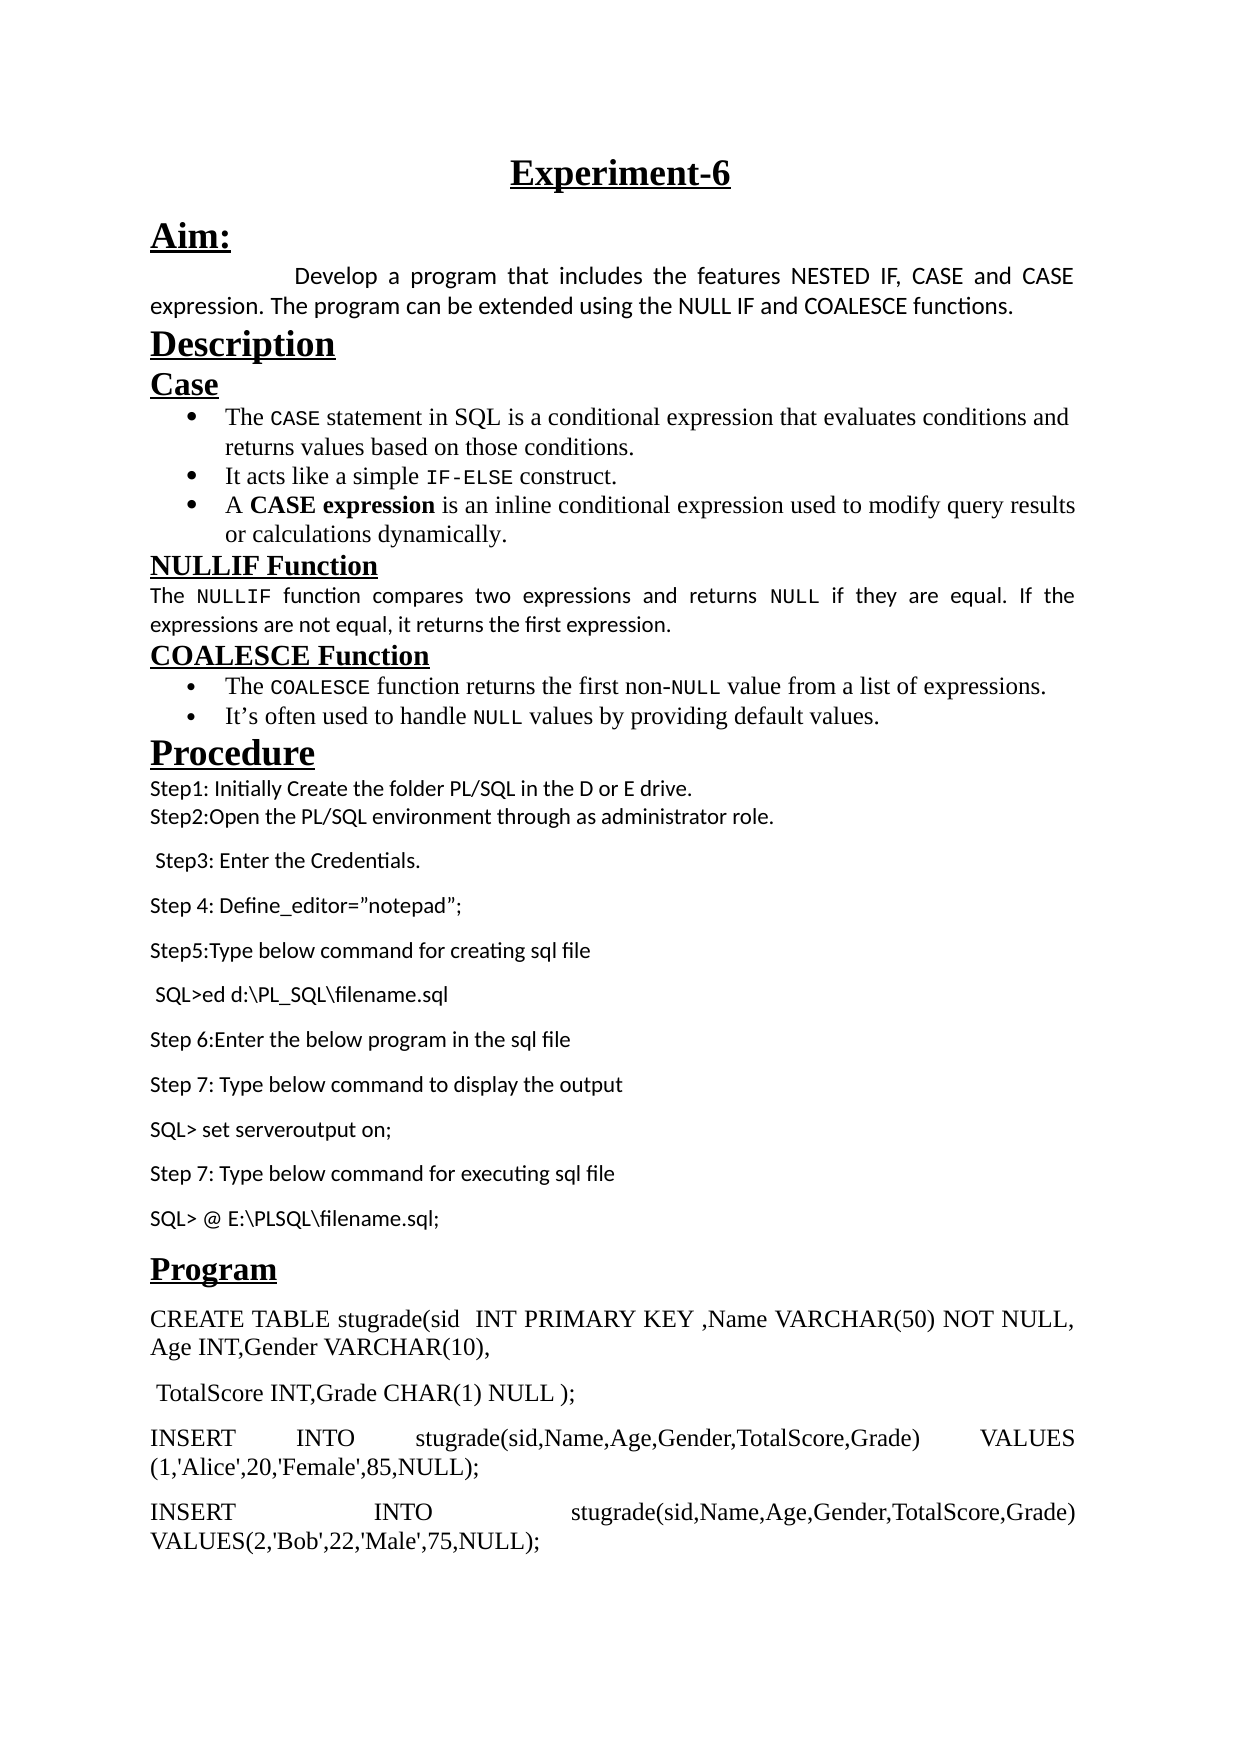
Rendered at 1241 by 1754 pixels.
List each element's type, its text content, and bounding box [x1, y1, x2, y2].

text SQL>ed d:\PL_SQL\filename.sql [150, 981, 1076, 1009]
text Case [150, 364, 1076, 402]
text Step1: Initially Create the folder PL/SQL in the D or E drive. [150, 774, 1076, 802]
text NULLIF Function [150, 548, 1076, 581]
text Step5:Type below command for creating sql file [150, 936, 1076, 964]
list A CASE expression is an inline conditional expression used to modify query results or calculations dynamically. [187, 490, 1076, 548]
text Procedure [150, 731, 1076, 774]
text Step3: Enter the Credentials. [150, 847, 1076, 874]
text INSERT INTO stugrade(sid,Name,Age,Gender,TotalScore,Grade) VALUES (1,'Alice',20,'Female',85,NULL); [150, 1423, 1076, 1481]
text Step 4: Define_editor=”notepad”; [150, 891, 1076, 919]
text Aim: [150, 213, 1090, 256]
text INSERT INTO stugrade(sid,Name,Age,Gender,TotalScore,Grade) VALUES(2,'Bob',22,'Male',75,NULL); [150, 1497, 1076, 1555]
list The CASE statement in SQL is a conditional expression that evaluates conditions and returns values based on those conditions. [187, 402, 1090, 461]
text Develop a program that includes the features NESTED IF, CASE and CASE expression. The program can be extended using the NULL IF and COALESCE functions. [150, 260, 1076, 321]
text TotalScore INT,Grade CHAR(1) NULL ); [150, 1378, 1076, 1407]
text Step 7: Type below command to display the output [150, 1070, 1076, 1098]
text Step 7: Type below command for executing sql file [150, 1159, 1076, 1187]
text SQL> @ E:\PLSQL\filename.sql; [150, 1204, 1076, 1232]
text Step 6:Enter the below program in the sql file [150, 1025, 1076, 1053]
text Step2:Open the PL/SQL environment through as administrator role. [150, 802, 1076, 830]
text SQL> set serveroutput on; [150, 1115, 1076, 1143]
text Description [150, 321, 1076, 364]
text CREATE TABLE stugrade(sid INT PRIMARY KEY ,Name VARCHAR(50) NOT NULL, Age INT,Gender VARCHAR(10), [150, 1304, 1076, 1361]
text Experiment-6 [150, 150, 1090, 193]
text COALESCE Function [150, 638, 1076, 671]
text The NULLIF function compares two expressions and returns NULL if they are equal. If the expressions are not equal, it returns the first expression. [150, 581, 1076, 638]
list It acts like a simple IF-ELSE construct. [187, 461, 1076, 490]
text Program [150, 1249, 1076, 1287]
list The COALESCE function returns the first non-NULL value from a list of expressions. [187, 671, 1090, 701]
list It’s often used to handle NULL values by providing default values. [187, 701, 1090, 731]
